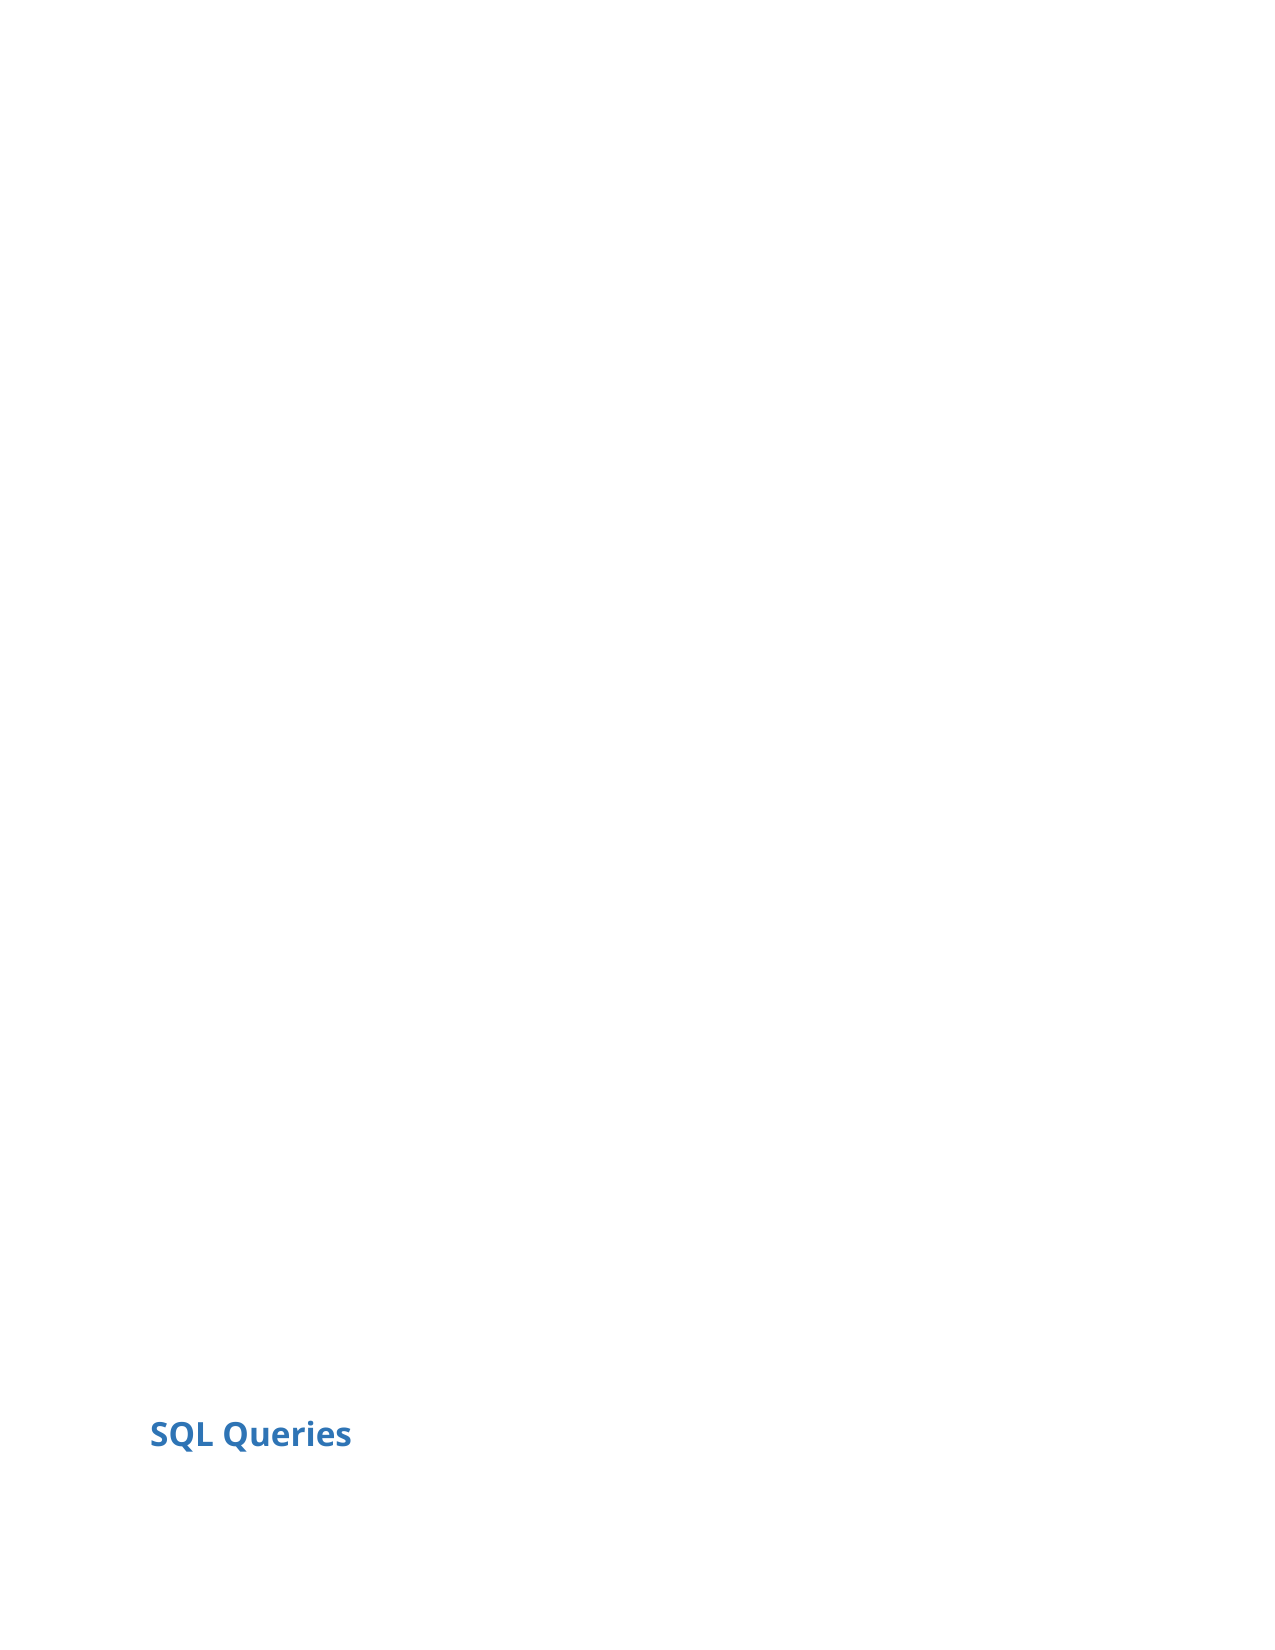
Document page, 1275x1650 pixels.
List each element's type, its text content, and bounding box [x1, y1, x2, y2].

subtitle SQL Queries [150, 1411, 1125, 1456]
